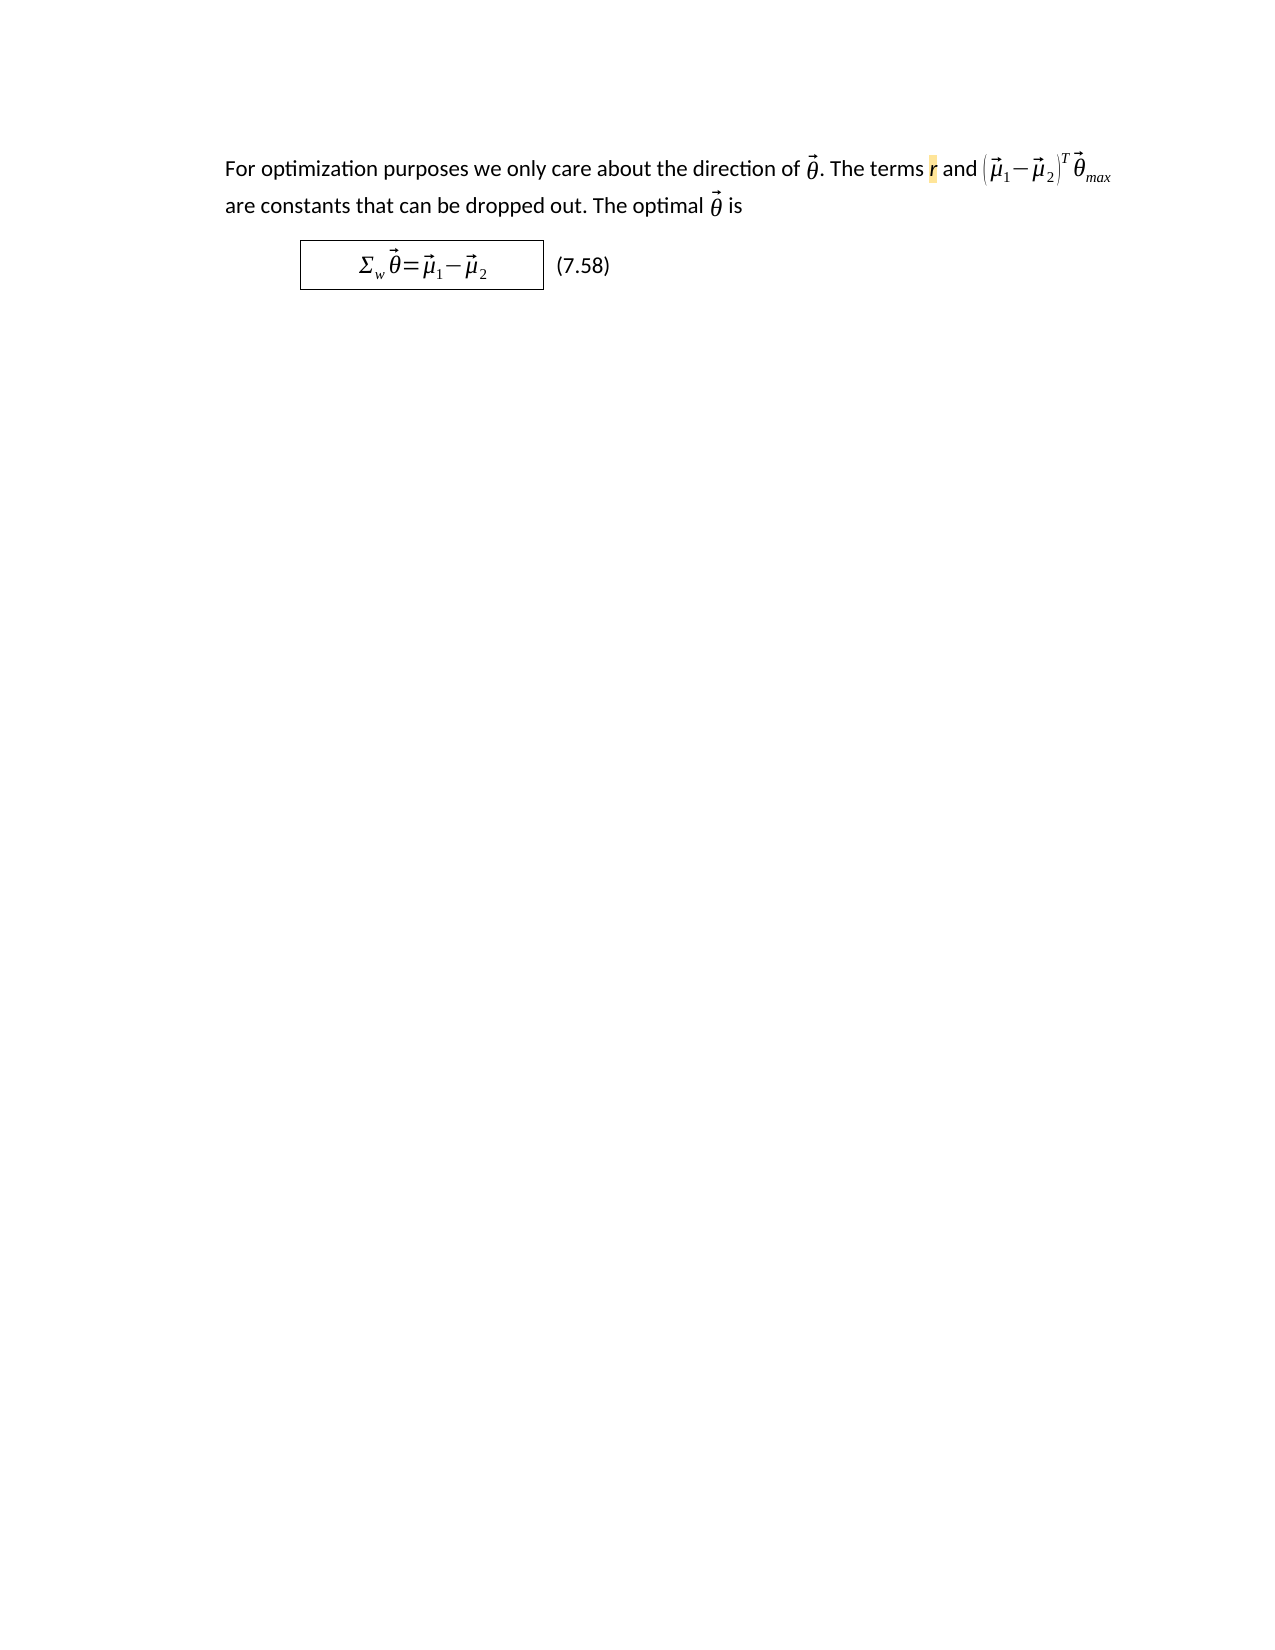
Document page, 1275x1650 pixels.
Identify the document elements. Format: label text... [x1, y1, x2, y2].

table_header (7.58) [544, 240, 1124, 288]
text For optimization purposes we only care about the direction of . The terms r and are constants that can be dropped out. The optimal is [225, 150, 1125, 221]
table_header [301, 241, 543, 288]
